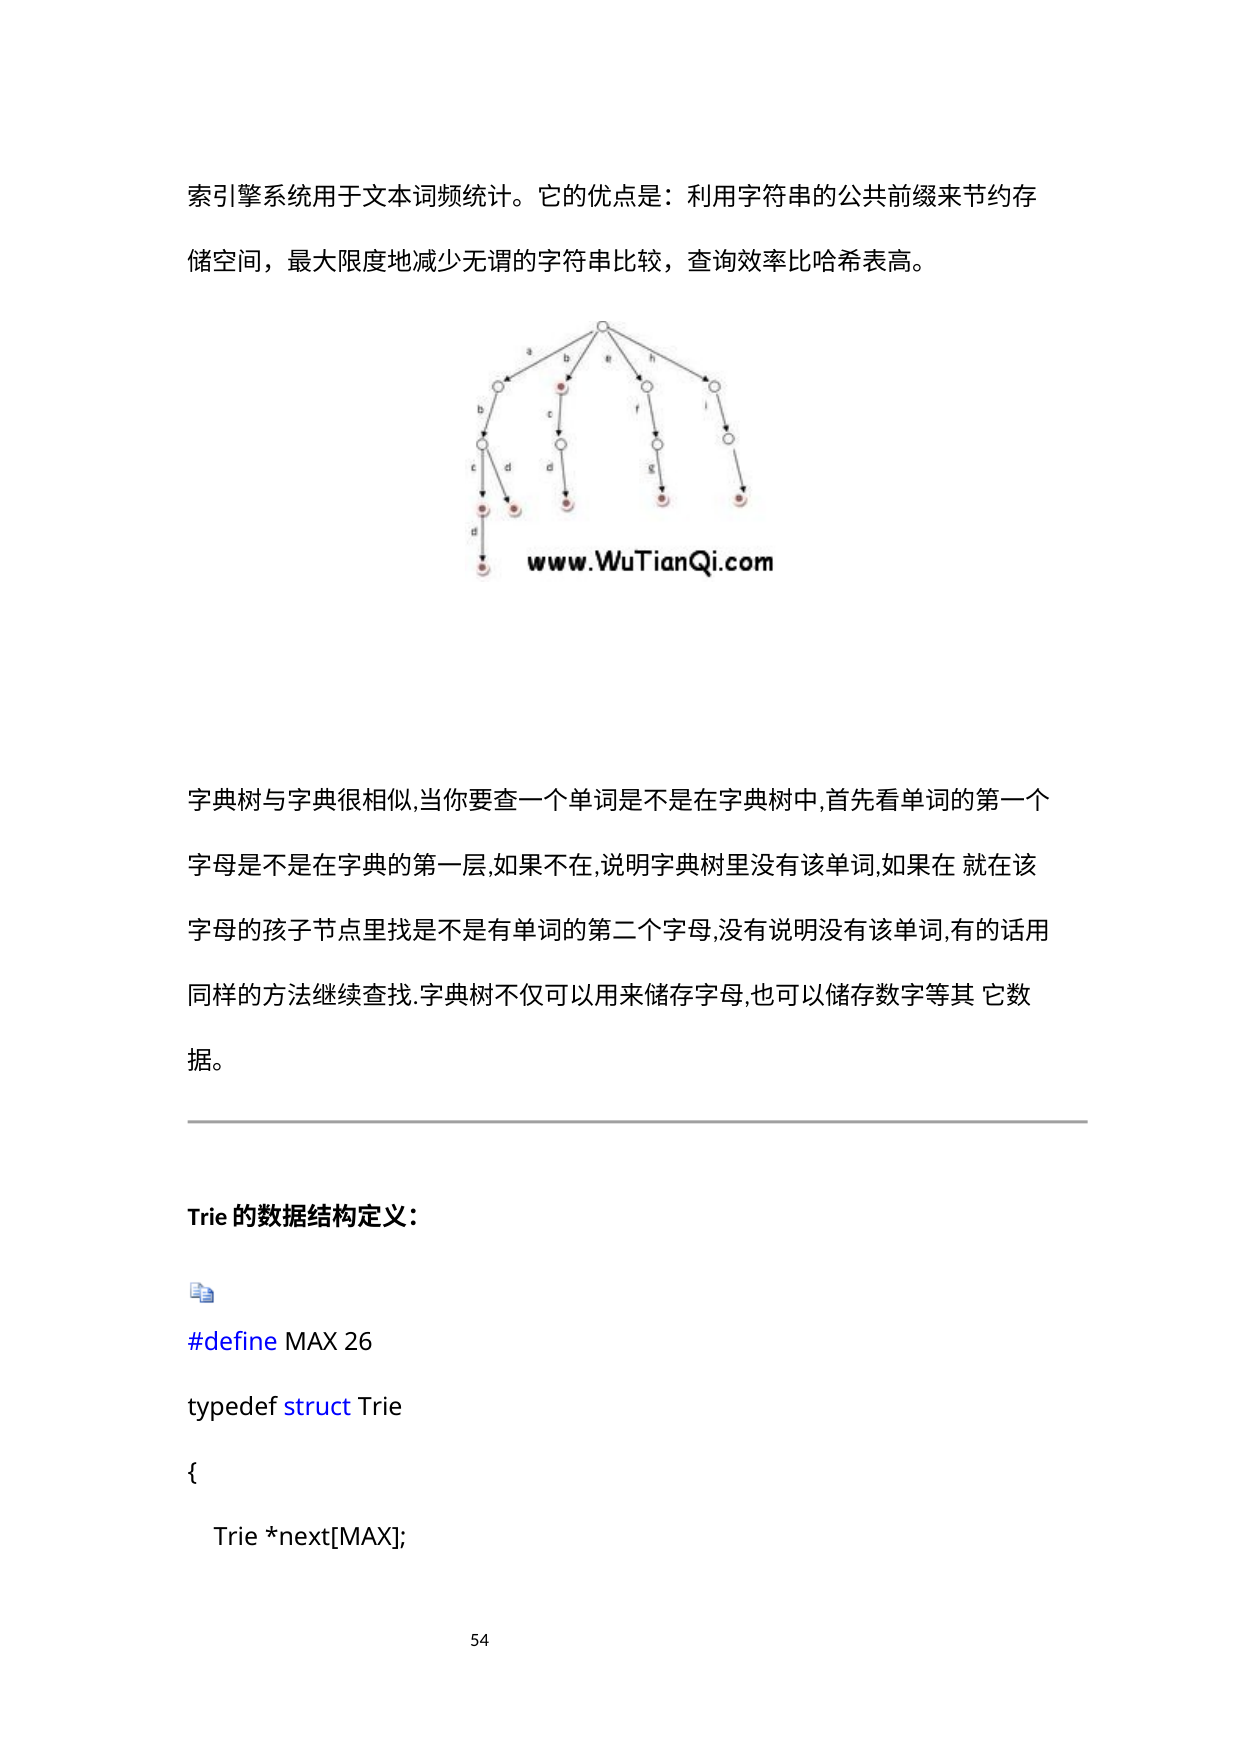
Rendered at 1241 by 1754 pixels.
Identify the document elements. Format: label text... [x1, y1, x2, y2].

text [187, 162, 1053, 292]
text 字典树与字典很相似,当你要查一个单词是不是在字典树中,首先看单词的第一个字母是不是在字典的第一层,如果不在,说明字典树里没有该单词,如果在 就在该字母的孩子节点里找是不是有单词的第二个字母,没有说明没有该单词,有的话用同样的方法继续查找.字典树不仅可以用来储存字母,也可以储存数字等其 它数据。 [187, 766, 1053, 1091]
picture [464, 321, 776, 582]
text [187, 1309, 1053, 1569]
picture [187, 1276, 219, 1308]
text Trie的数据结构定义： [187, 1182, 1053, 1247]
